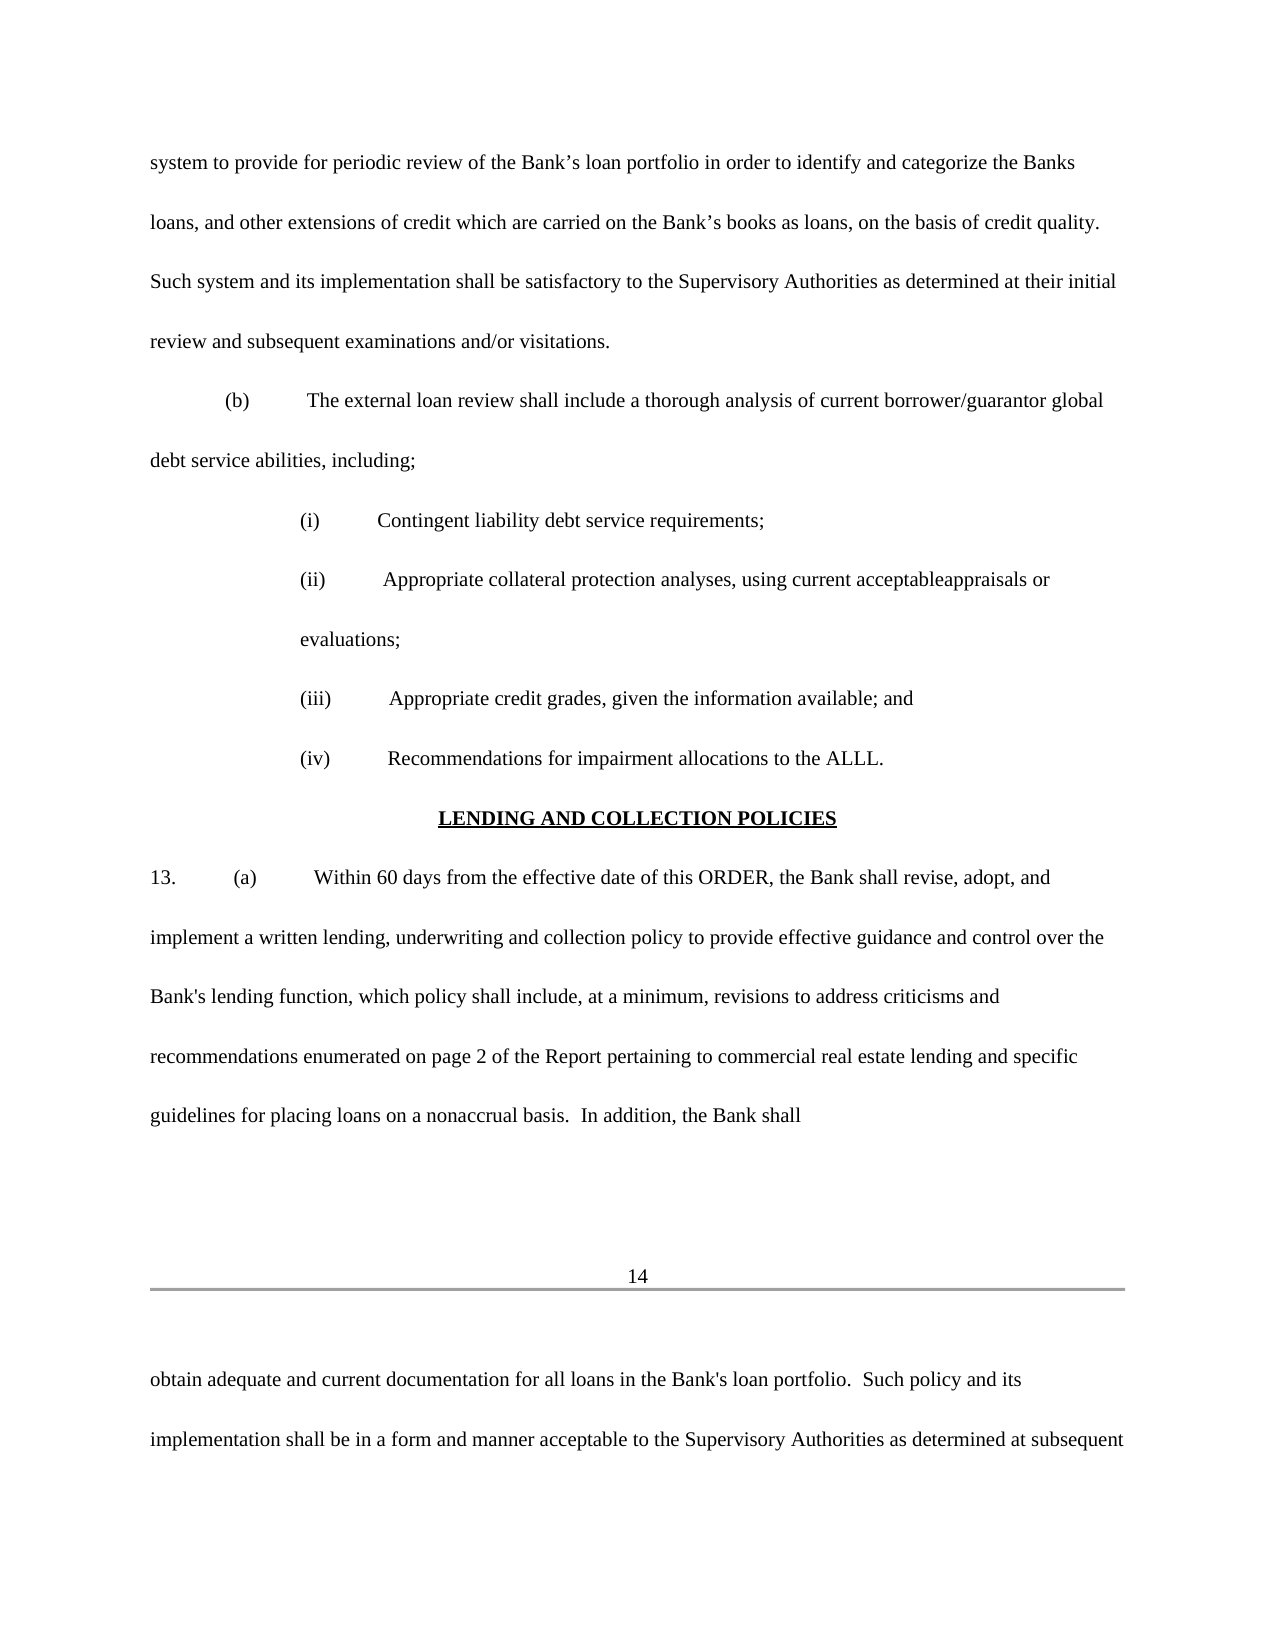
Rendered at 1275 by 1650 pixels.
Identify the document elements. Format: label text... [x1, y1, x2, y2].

text LENDING AND COLLECTION POLICIES [150, 805, 1125, 829]
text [150, 150, 1125, 353]
text (i) Contingent liability debt service requirements; [150, 507, 1125, 532]
text (b) The external loan review shall include a thorough analysis of current borrower/guarantor global debt service abilities, including; [150, 388, 1125, 472]
text (ii) Appropriate collateral protection analyses, using current acceptableappraisals or evaluations; [300, 567, 1125, 651]
text (iii) Appropriate credit grades, given the information available; and [150, 686, 1125, 710]
text 14 [150, 1264, 1125, 1287]
text 13. (a) Within 60 days from the effective date of this ORDER, the Bank shall revise, adopt, and implement a written lending, underwriting and collection policy to provide effective guidance and control over the Bank's lending function, which policy shall include, at a minimum, revisions to address criticisms and recommendations enumerated on page 2 of the Report pertaining to commercial real estate lending and specific guidelines for placing loans on a nonaccrual basis. In addition, the Bank shall [150, 865, 1125, 1127]
text (iv) Recommendations for impairment allocations to the ALLL. [150, 746, 1125, 770]
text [150, 1367, 1125, 1451]
